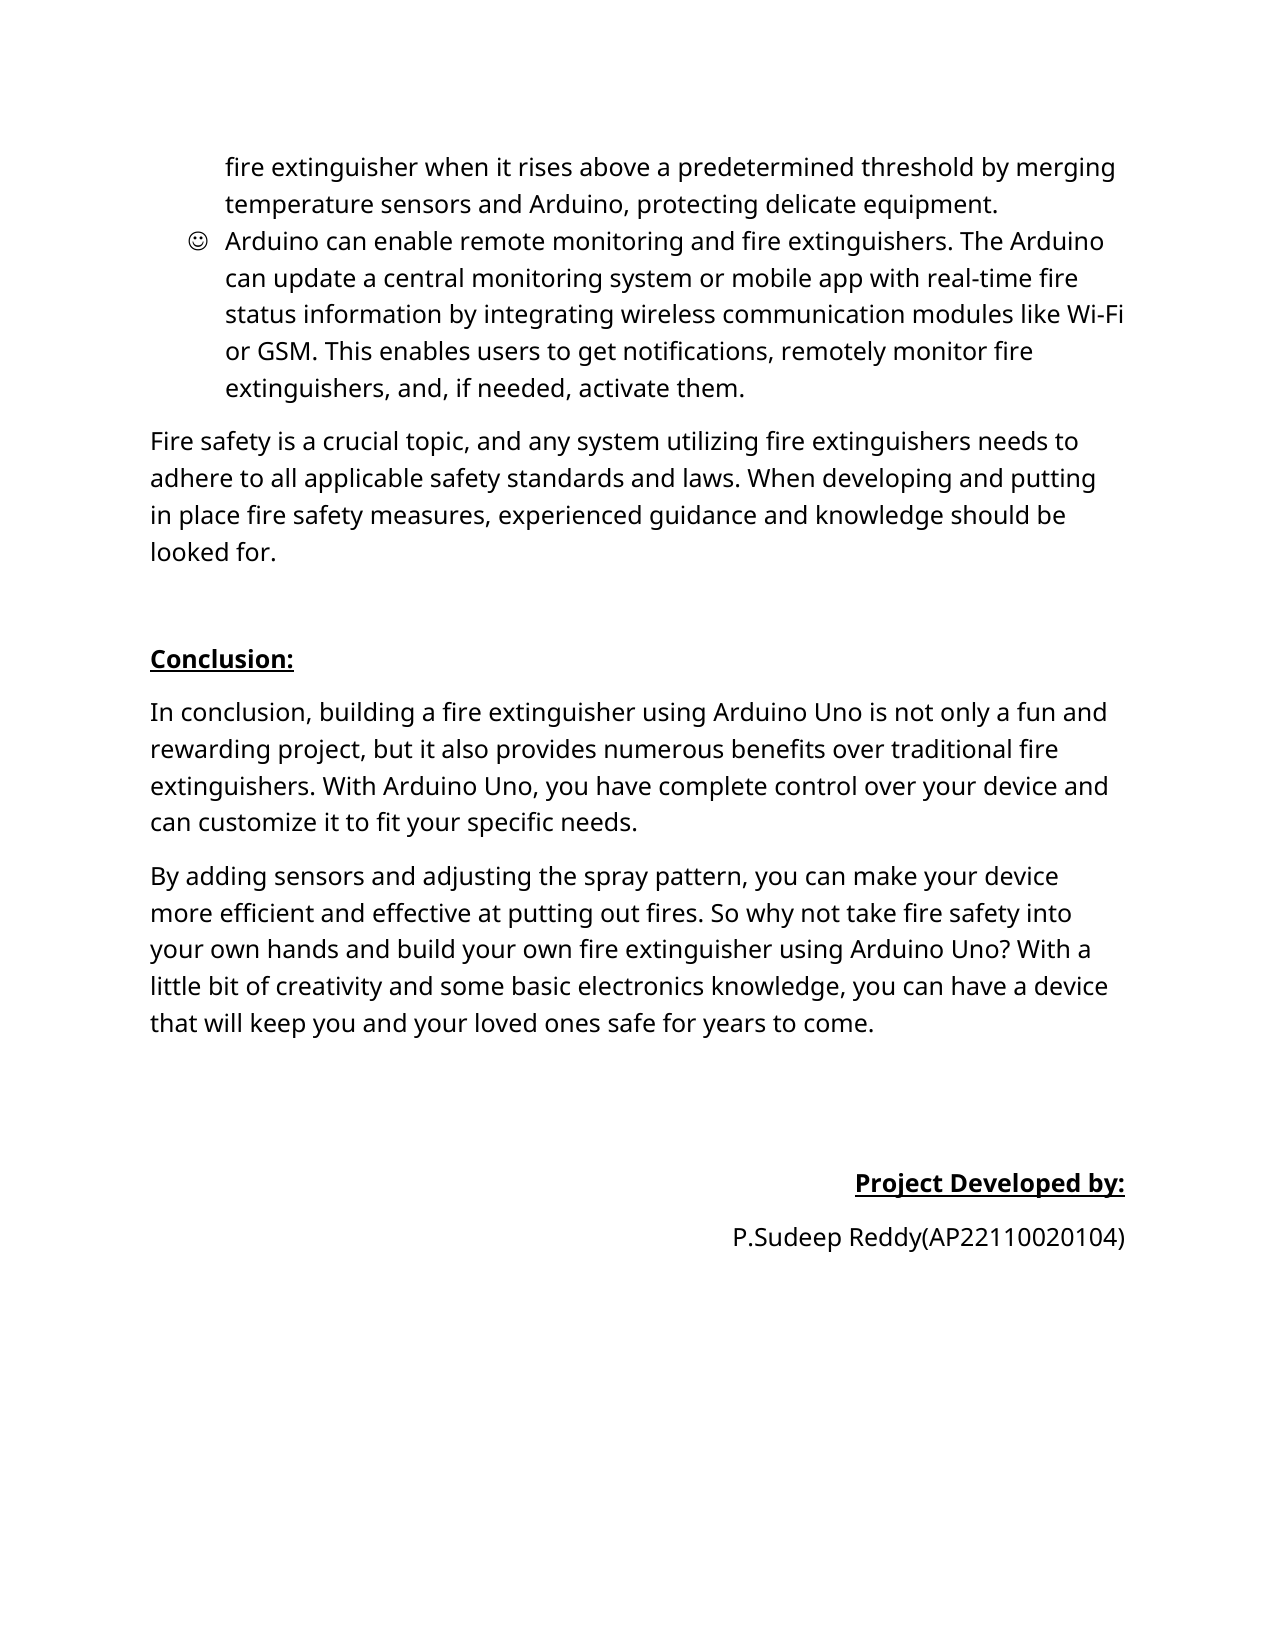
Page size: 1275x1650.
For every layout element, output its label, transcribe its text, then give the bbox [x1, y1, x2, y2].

text Fire safety is a crucial topic, and any system utilizing fire extinguishers needs to adhere to all applicable safety standards and laws. When developing and putting in place fire safety measures, experienced guidance and knowledge should be looked for. [150, 424, 1125, 568]
text By adding sensors and adjusting the spray pattern, you can make your device more efficient and effective at putting out fires. So why not take fire safety into your own hands and build your own fire extinguisher using Arduino Uno? With a little bit of creativity and some basic electronics knowledge, you can have a device that will keep you and your loved ones safe for years to come. [150, 858, 1125, 1039]
list Arduino can enable remote monitoring and fire extinguishers. The Arduino can update a central monitoring system or mobile app with real-time fire status information by integrating wireless communication modules like Wi-Fi or GSM. This enables users to get notifications, remotely monitor fire extinguishers, and, if needed, activate them. [187, 223, 1125, 405]
text P.Sudeep Reddy(AP22110020104) [150, 1219, 1125, 1253]
text Conclusion: [150, 641, 1125, 675]
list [187, 150, 1125, 221]
text Project Developed by: [150, 1166, 1125, 1200]
text In conclusion, building a fire extinguisher using Arduino Uno is not only a fun and rewarding project, but it also provides numerous benefits over traditional fire extinguishers. With Arduino Uno, you have complete control over your device and can customize it to fit your specific needs. [150, 695, 1125, 839]
